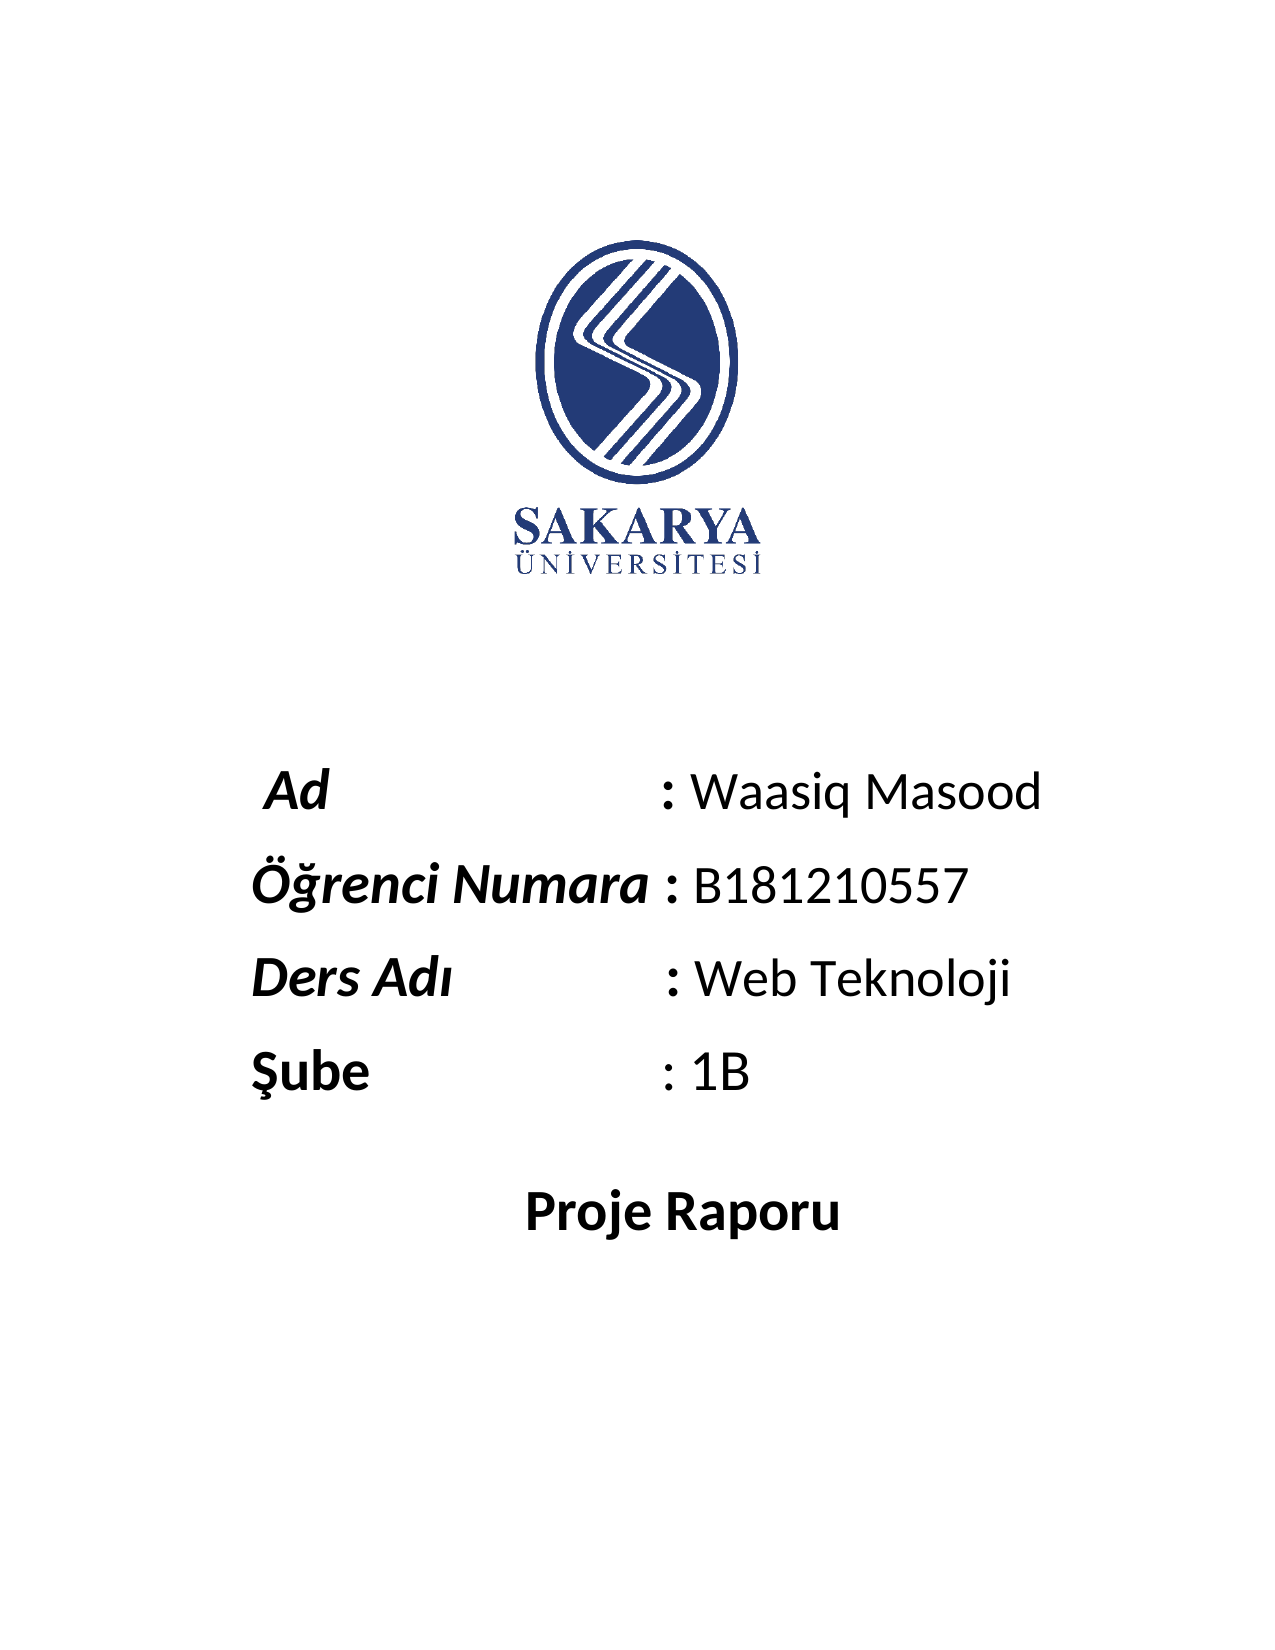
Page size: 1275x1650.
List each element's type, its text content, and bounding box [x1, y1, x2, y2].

text Şube : 1B [225, 1034, 1125, 1105]
picture [514, 240, 761, 574]
text Öğrenci Numara : B181210557 [225, 847, 1125, 918]
text Ad : Waasiq Masood [225, 753, 1125, 824]
text Proje Raporu [225, 1174, 1125, 1245]
text Ders Adı : Web Teknoloji [225, 940, 1125, 1011]
